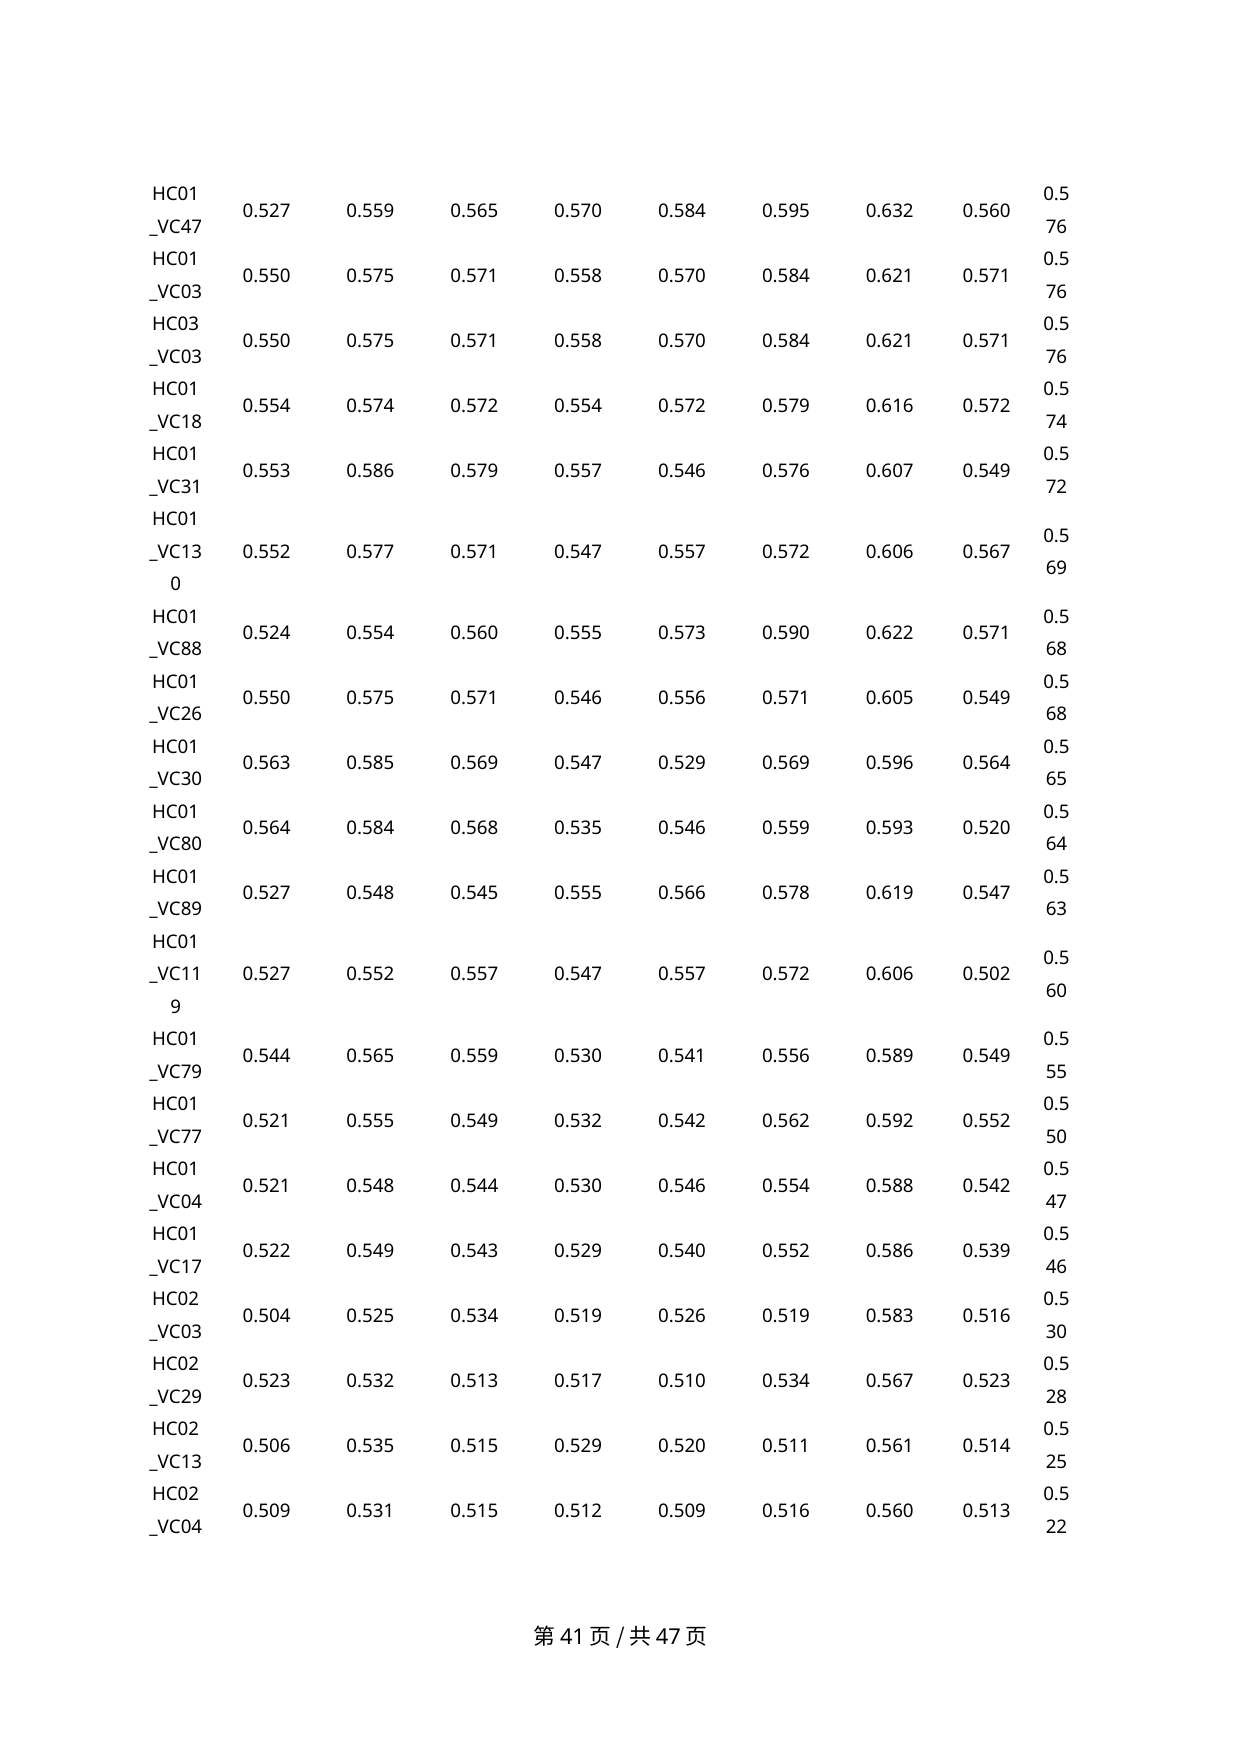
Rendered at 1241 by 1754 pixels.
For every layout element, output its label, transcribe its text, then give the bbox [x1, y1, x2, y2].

table_cell HC01_VC88 [136, 600, 214, 665]
table_cell 0.558 [526, 307, 630, 372]
table_cell 0.570 [630, 242, 734, 307]
table_cell 0.607 [838, 437, 941, 502]
table_cell 0.572 [630, 372, 734, 437]
table_cell 0.554 [526, 372, 630, 437]
table_cell 0.576 [734, 437, 838, 502]
table_cell HC01_VC03 [136, 242, 214, 307]
table_cell 0.576 [1031, 177, 1081, 242]
table_cell 0.571 [422, 242, 526, 307]
table_cell 0.556 [630, 665, 734, 730]
table_cell 0.572 [1031, 437, 1081, 502]
table_cell 0.590 [734, 600, 838, 665]
table_cell 0.574 [1031, 372, 1081, 437]
table_cell 0.571 [941, 307, 1031, 372]
table_cell 0.574 [318, 372, 422, 437]
table_cell 0.547 [526, 502, 630, 600]
table_cell 0.575 [318, 307, 422, 372]
table_cell 0.579 [734, 372, 838, 437]
table_cell 0.632 [838, 177, 941, 242]
table_cell HC01_VC130 [136, 502, 214, 600]
table_cell 0.622 [838, 600, 941, 665]
table_cell 0.557 [526, 437, 630, 502]
table_cell 0.584 [630, 177, 734, 242]
table_cell HC01_VC26 [136, 665, 214, 730]
table_cell 0.577 [318, 502, 422, 600]
table_cell 0.569 [1031, 502, 1081, 600]
table_cell 0.570 [526, 177, 630, 242]
table_cell 0.584 [734, 307, 838, 372]
table_cell 0.571 [734, 665, 838, 730]
table_cell 0.579 [422, 437, 526, 502]
table_cell 0.554 [215, 372, 318, 437]
table_cell 0.595 [734, 177, 838, 242]
table_cell 0.553 [215, 437, 318, 502]
table_cell 0.576 [1031, 307, 1081, 372]
table_cell 0.549 [941, 437, 1031, 502]
table_cell 0.546 [630, 437, 734, 502]
table_cell 0.572 [734, 502, 838, 600]
table_cell 0.567 [941, 502, 1031, 600]
table_cell 0.560 [422, 600, 526, 665]
table_cell 0.572 [941, 372, 1031, 437]
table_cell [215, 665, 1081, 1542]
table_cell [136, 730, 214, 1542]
table_cell 0.568 [1031, 600, 1081, 665]
table_cell 0.550 [215, 242, 318, 307]
table_cell 0.546 [526, 665, 630, 730]
table_cell HC01_VC47 [136, 177, 214, 242]
table_cell 0.555 [526, 600, 630, 665]
table_cell 0.527 [215, 177, 318, 242]
table_cell HC03_VC03 [136, 307, 214, 372]
table_cell 0.560 [941, 177, 1031, 242]
table_cell 0.552 [215, 502, 318, 600]
table_cell 0.573 [630, 600, 734, 665]
table_cell 0.550 [215, 665, 318, 730]
table_cell 0.621 [838, 242, 941, 307]
table_cell HC01_VC31 [136, 437, 214, 502]
table_cell 0.586 [318, 437, 422, 502]
table_cell 0.571 [941, 242, 1031, 307]
table_cell 0.570 [630, 307, 734, 372]
table_cell 0.621 [838, 307, 941, 372]
table_cell 0.571 [941, 600, 1031, 665]
table_cell 0.572 [422, 372, 526, 437]
table_cell 0.616 [838, 372, 941, 437]
table_cell 0.571 [422, 665, 526, 730]
table_cell 0.554 [318, 600, 422, 665]
table_cell 0.558 [526, 242, 630, 307]
table_cell 0.576 [1031, 242, 1081, 307]
table_cell 0.557 [630, 502, 734, 600]
table_cell 0.565 [422, 177, 526, 242]
table_cell 0.571 [422, 502, 526, 600]
table_cell 0.559 [318, 177, 422, 242]
table_cell 0.584 [734, 242, 838, 307]
table_cell 0.575 [318, 242, 422, 307]
table_cell HC01_VC18 [136, 372, 214, 437]
table_cell 0.571 [422, 307, 526, 372]
table_cell 0.575 [318, 665, 422, 730]
table_cell 0.606 [838, 502, 941, 600]
table_cell 0.524 [215, 600, 318, 665]
table_cell 0.605 [838, 665, 941, 730]
table_cell 0.550 [215, 307, 318, 372]
